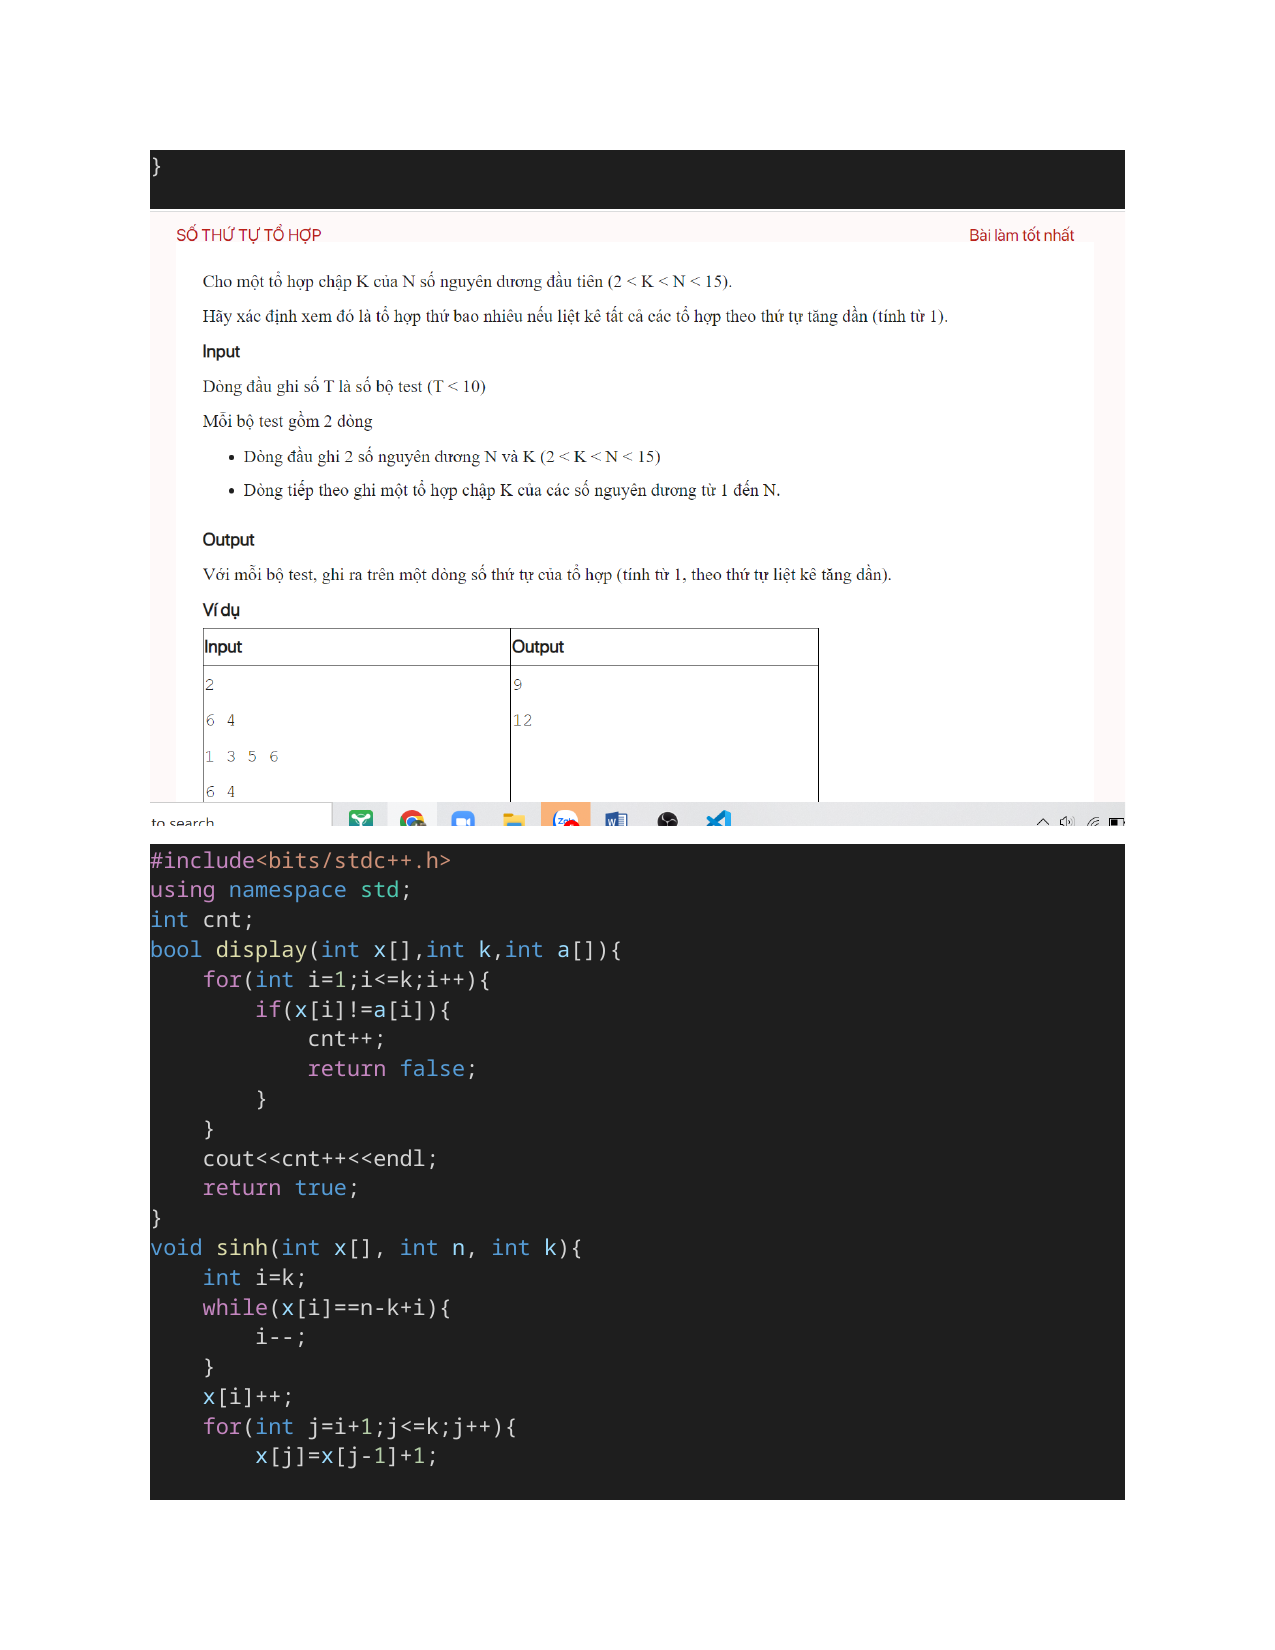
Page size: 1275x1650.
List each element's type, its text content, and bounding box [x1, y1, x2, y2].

text } [150, 1202, 1125, 1232]
text cout<<cnt++<<endl; [150, 1142, 1125, 1172]
text for(int j=i+1;j<=k;j++){ [150, 1411, 1125, 1440]
text } [150, 1083, 1125, 1113]
text i--; [150, 1321, 1125, 1351]
text x[i]++; [150, 1381, 1125, 1411]
text return false; [150, 1053, 1125, 1083]
text int i=k; [150, 1262, 1125, 1291]
text while(x[i]==n-k+i){ [150, 1291, 1125, 1321]
picture [150, 209, 1125, 826]
text if(x[i]!=a[i]){ [150, 993, 1125, 1023]
text x[j]=x[j-1]+1; [150, 1440, 1125, 1470]
text cnt++; [150, 1023, 1125, 1053]
text } [150, 1351, 1125, 1381]
text int cnt; [150, 904, 1125, 934]
text using namespace std; [150, 874, 1125, 904]
text void sinh(int x[], int n, int k){ [150, 1232, 1125, 1262]
text } [150, 150, 1125, 180]
text bool display(int x[],int k,int a[]){ [150, 934, 1125, 964]
text } [150, 1113, 1125, 1142]
text for(int i=1;i<=k;i++){ [150, 964, 1125, 993]
text #include<bits/stdc++.h> [150, 844, 1125, 874]
text return true; [150, 1172, 1125, 1202]
